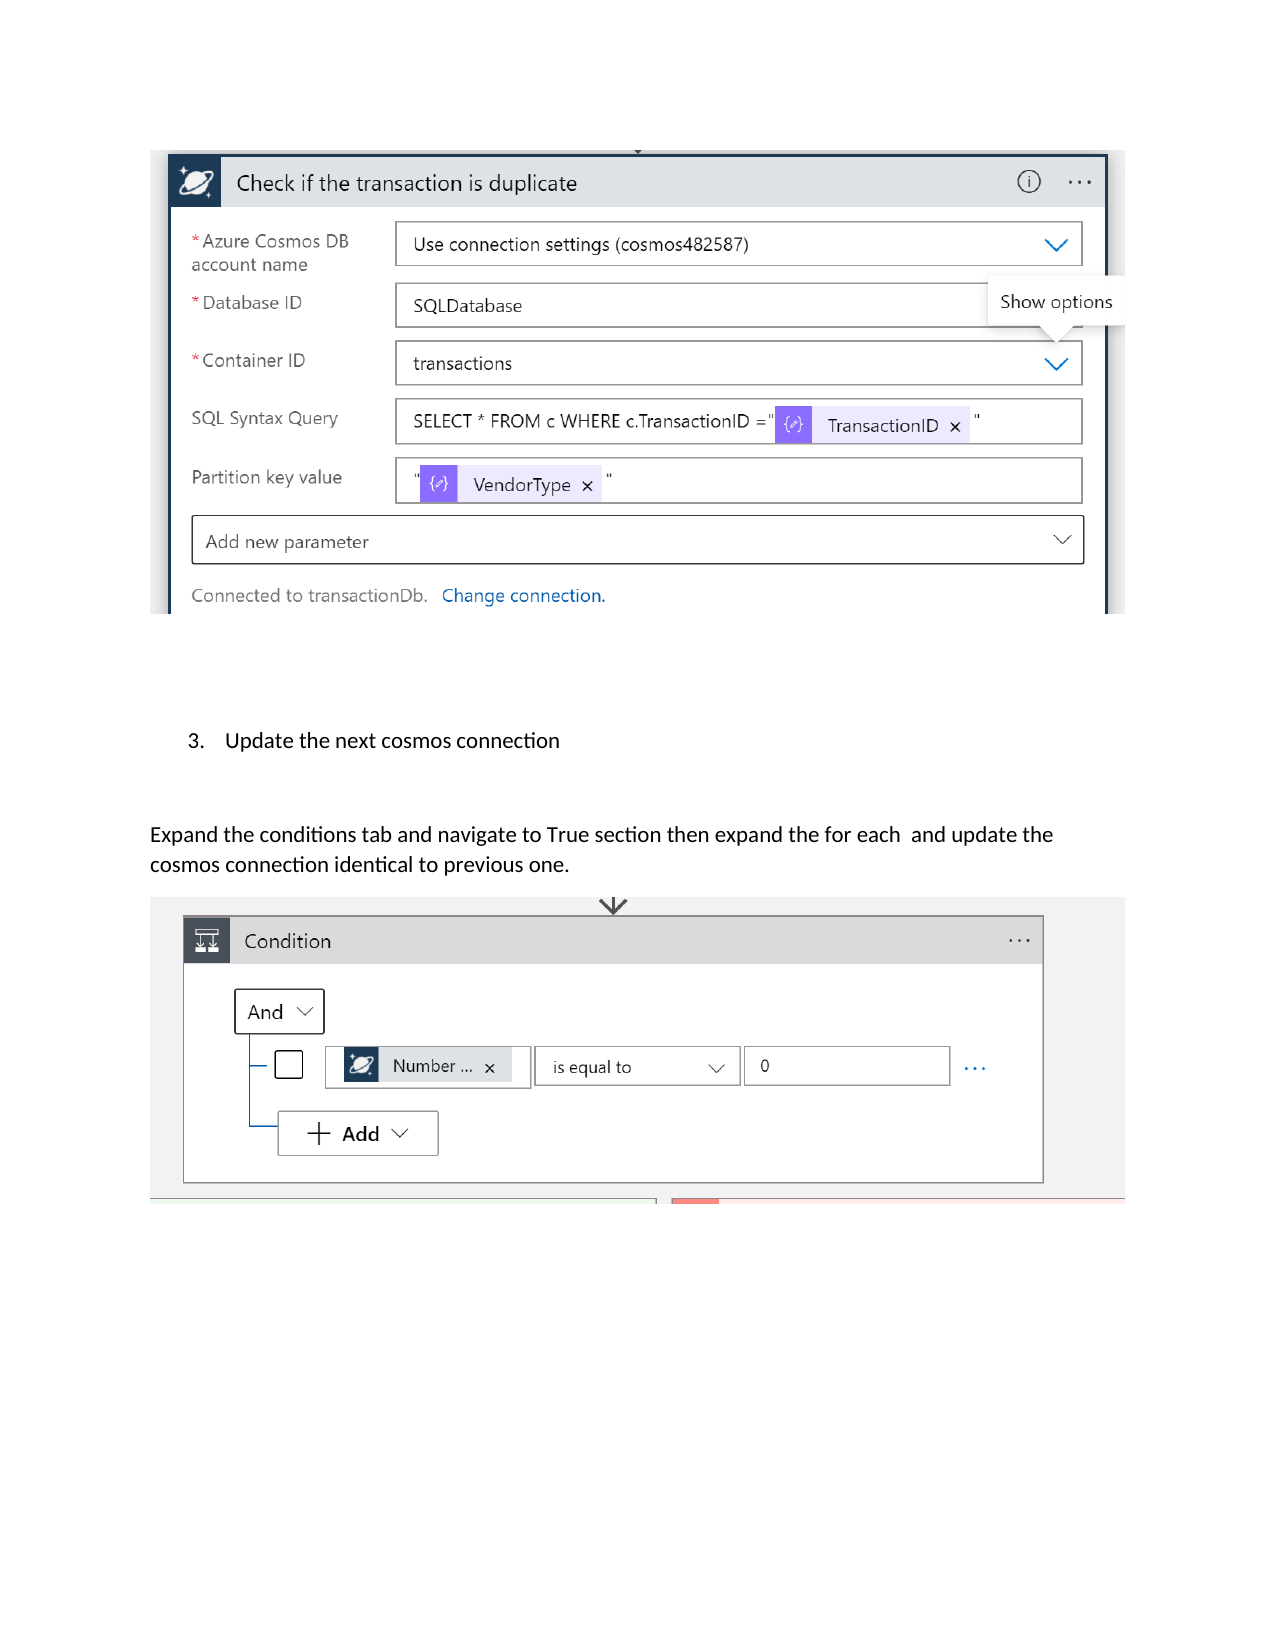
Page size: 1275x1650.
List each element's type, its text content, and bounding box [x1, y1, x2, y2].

list Update the next cosmos connection [187, 726, 1125, 754]
text Expand the conditions tab and navigate to True section then expand the for each and update the cosmos connection identical to previous one. [150, 820, 1125, 878]
picture [150, 150, 1125, 614]
picture [150, 897, 1125, 1204]
